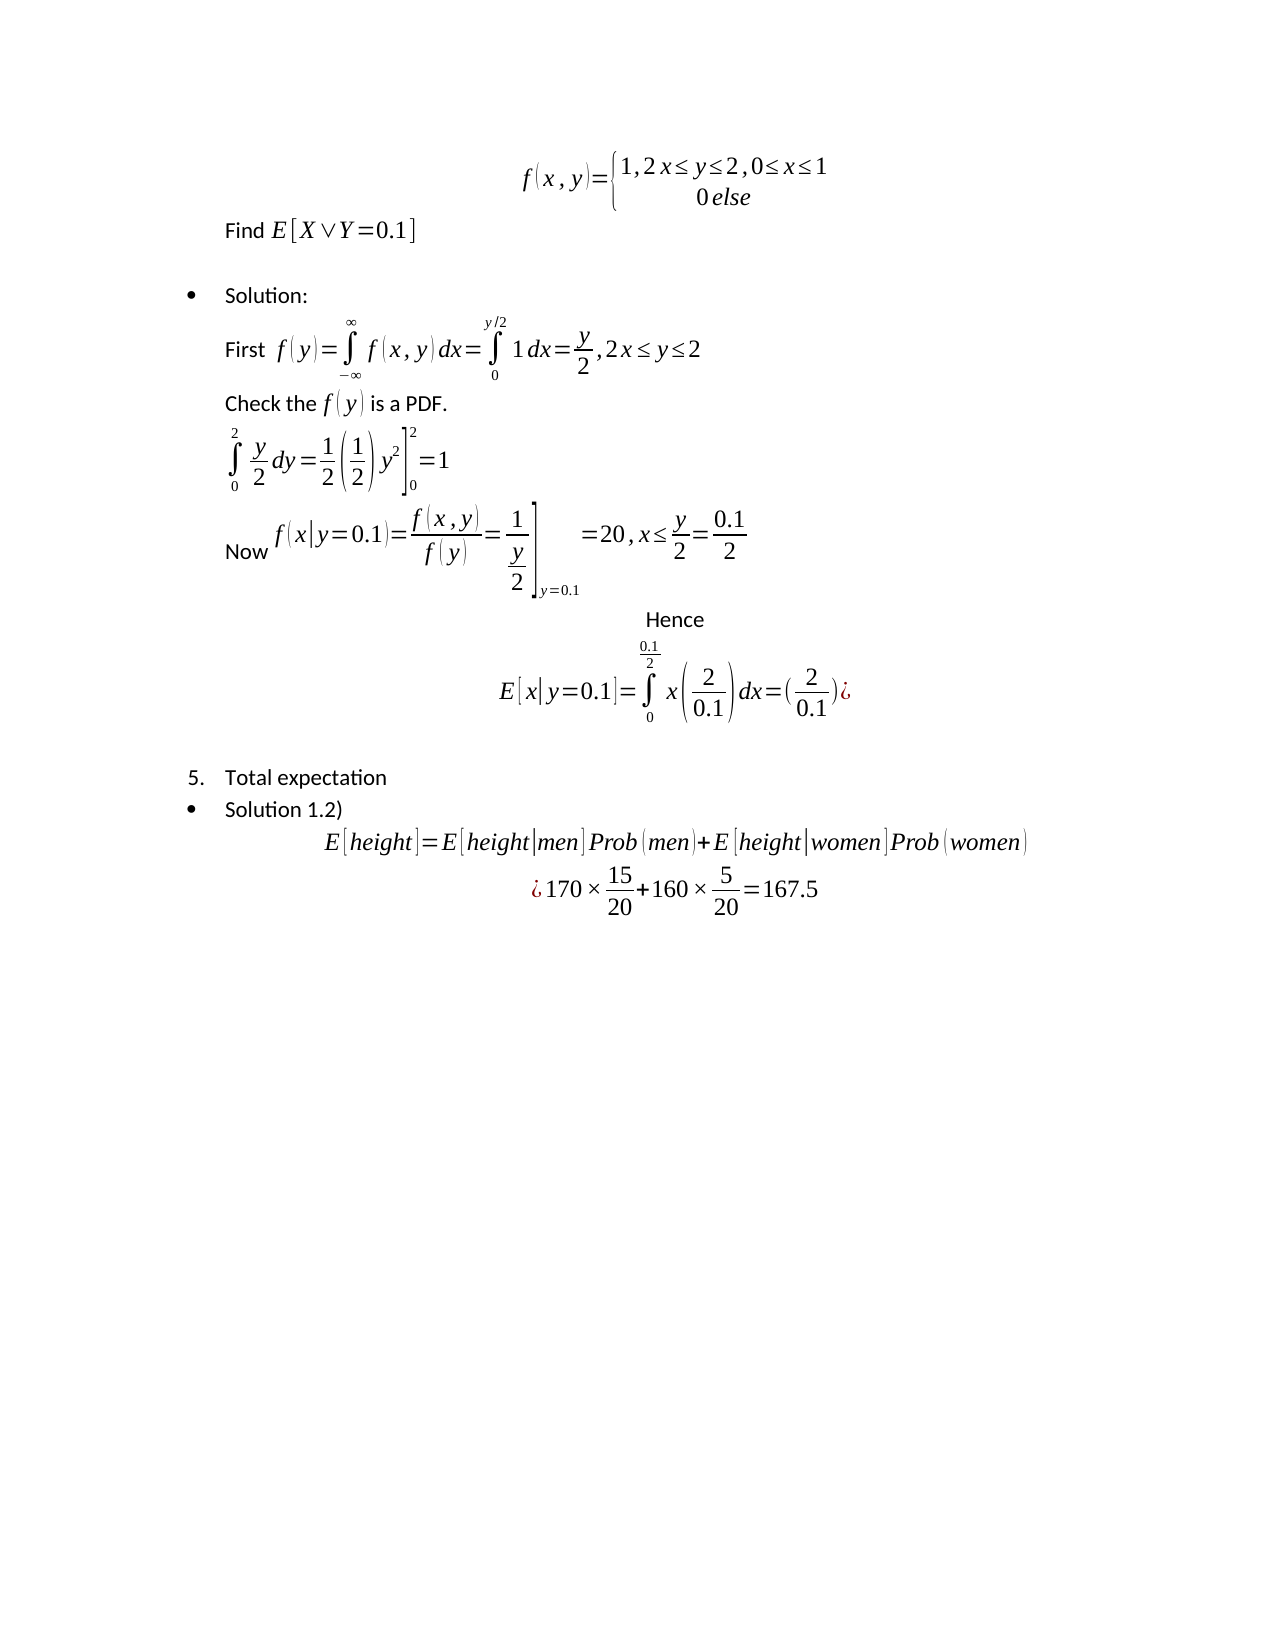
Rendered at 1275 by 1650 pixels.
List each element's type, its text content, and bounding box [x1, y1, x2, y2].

list Hence [225, 605, 1125, 726]
list Check the is a PDF. [225, 388, 1125, 419]
list First [225, 313, 1125, 384]
list Solution: [187, 281, 1125, 309]
list Total expectation [187, 763, 1125, 791]
list Find [225, 216, 1125, 245]
list Solution 1.2) [187, 795, 1125, 823]
list Now [225, 501, 1125, 601]
